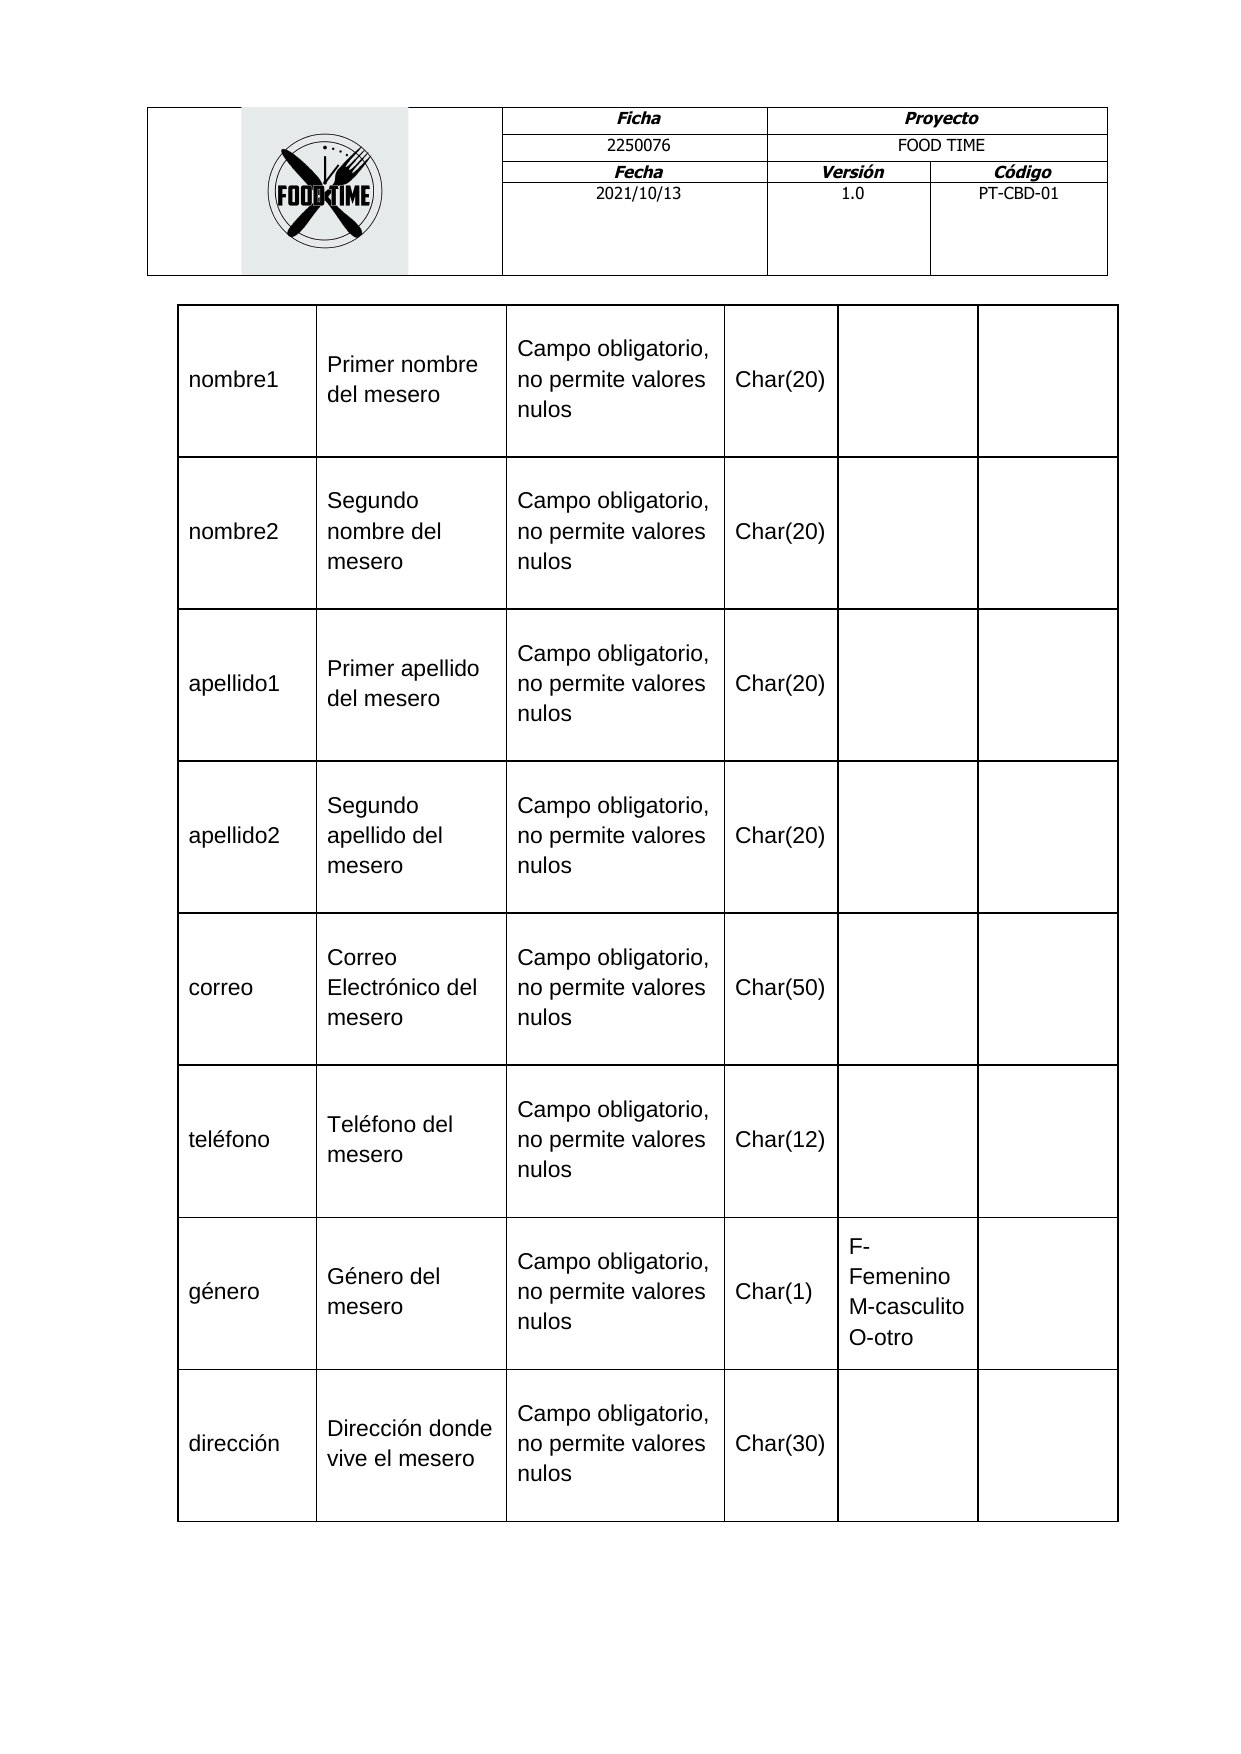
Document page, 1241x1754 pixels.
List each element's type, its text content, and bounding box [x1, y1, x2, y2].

table_cell Char(12) [725, 1066, 837, 1216]
table_cell Primer apellido del mesero [317, 610, 506, 760]
table_cell [979, 610, 1117, 760]
table_cell [839, 1066, 977, 1216]
table_cell Char(50) [725, 914, 837, 1064]
table_cell [979, 306, 1117, 456]
table_cell [979, 762, 1117, 912]
table_cell [839, 458, 977, 608]
table_cell Correo Electrónico del mesero [317, 914, 506, 1064]
table_cell teléfono [179, 1066, 316, 1216]
table_cell Campo obligatorio, no permite valores nulos [507, 306, 724, 456]
table_cell Campo obligatorio, no permite valores nulos [507, 762, 724, 912]
table_cell nombre1 [179, 306, 316, 456]
table_cell Char(20) [725, 610, 837, 760]
table_cell apellido2 [179, 762, 316, 912]
table_cell [839, 1370, 977, 1521]
table_cell [839, 610, 977, 760]
table_cell Género del mesero [317, 1218, 506, 1368]
table_cell [979, 914, 1117, 1064]
table_cell F-Femenino M-casculito O-otro [839, 1218, 977, 1368]
picture [241, 107, 409, 275]
table_cell Char(30) [725, 1370, 837, 1521]
table_cell Char(20) [725, 762, 837, 912]
table_cell correo [179, 914, 316, 1064]
table_cell Char(20) [725, 306, 837, 456]
table_cell [979, 1370, 1117, 1521]
table_cell Campo obligatorio, no permite valores nulos [507, 1066, 724, 1216]
table_cell nombre2 [179, 458, 316, 608]
table_cell [839, 914, 977, 1064]
table_cell [979, 458, 1117, 608]
table_cell Segundo apellido del mesero [317, 762, 506, 912]
table_cell género [179, 1218, 316, 1368]
table_cell Campo obligatorio, no permite valores nulos [507, 914, 724, 1064]
table_cell Segundo nombre del mesero [317, 458, 506, 608]
table_cell dirección [179, 1370, 316, 1521]
table_cell Dirección donde vive el mesero [317, 1370, 506, 1521]
table_cell Campo obligatorio, no permite valores nulos [507, 610, 724, 760]
table_cell Campo obligatorio, no permite valores nulos [507, 1218, 724, 1368]
table_cell Char(20) [725, 458, 837, 608]
table_cell [839, 306, 977, 456]
table_cell Campo obligatorio, no permite valores nulos [507, 458, 724, 608]
table_cell Primer nombre del mesero [317, 306, 506, 456]
table_cell Campo obligatorio, no permite valores nulos [507, 1370, 724, 1521]
table_cell [979, 1066, 1117, 1216]
table_cell Teléfono del mesero [317, 1066, 506, 1216]
table_cell [839, 762, 977, 912]
table_cell [979, 1218, 1117, 1368]
table_cell apellido1 [179, 610, 316, 760]
table_cell Char(1) [725, 1218, 837, 1368]
